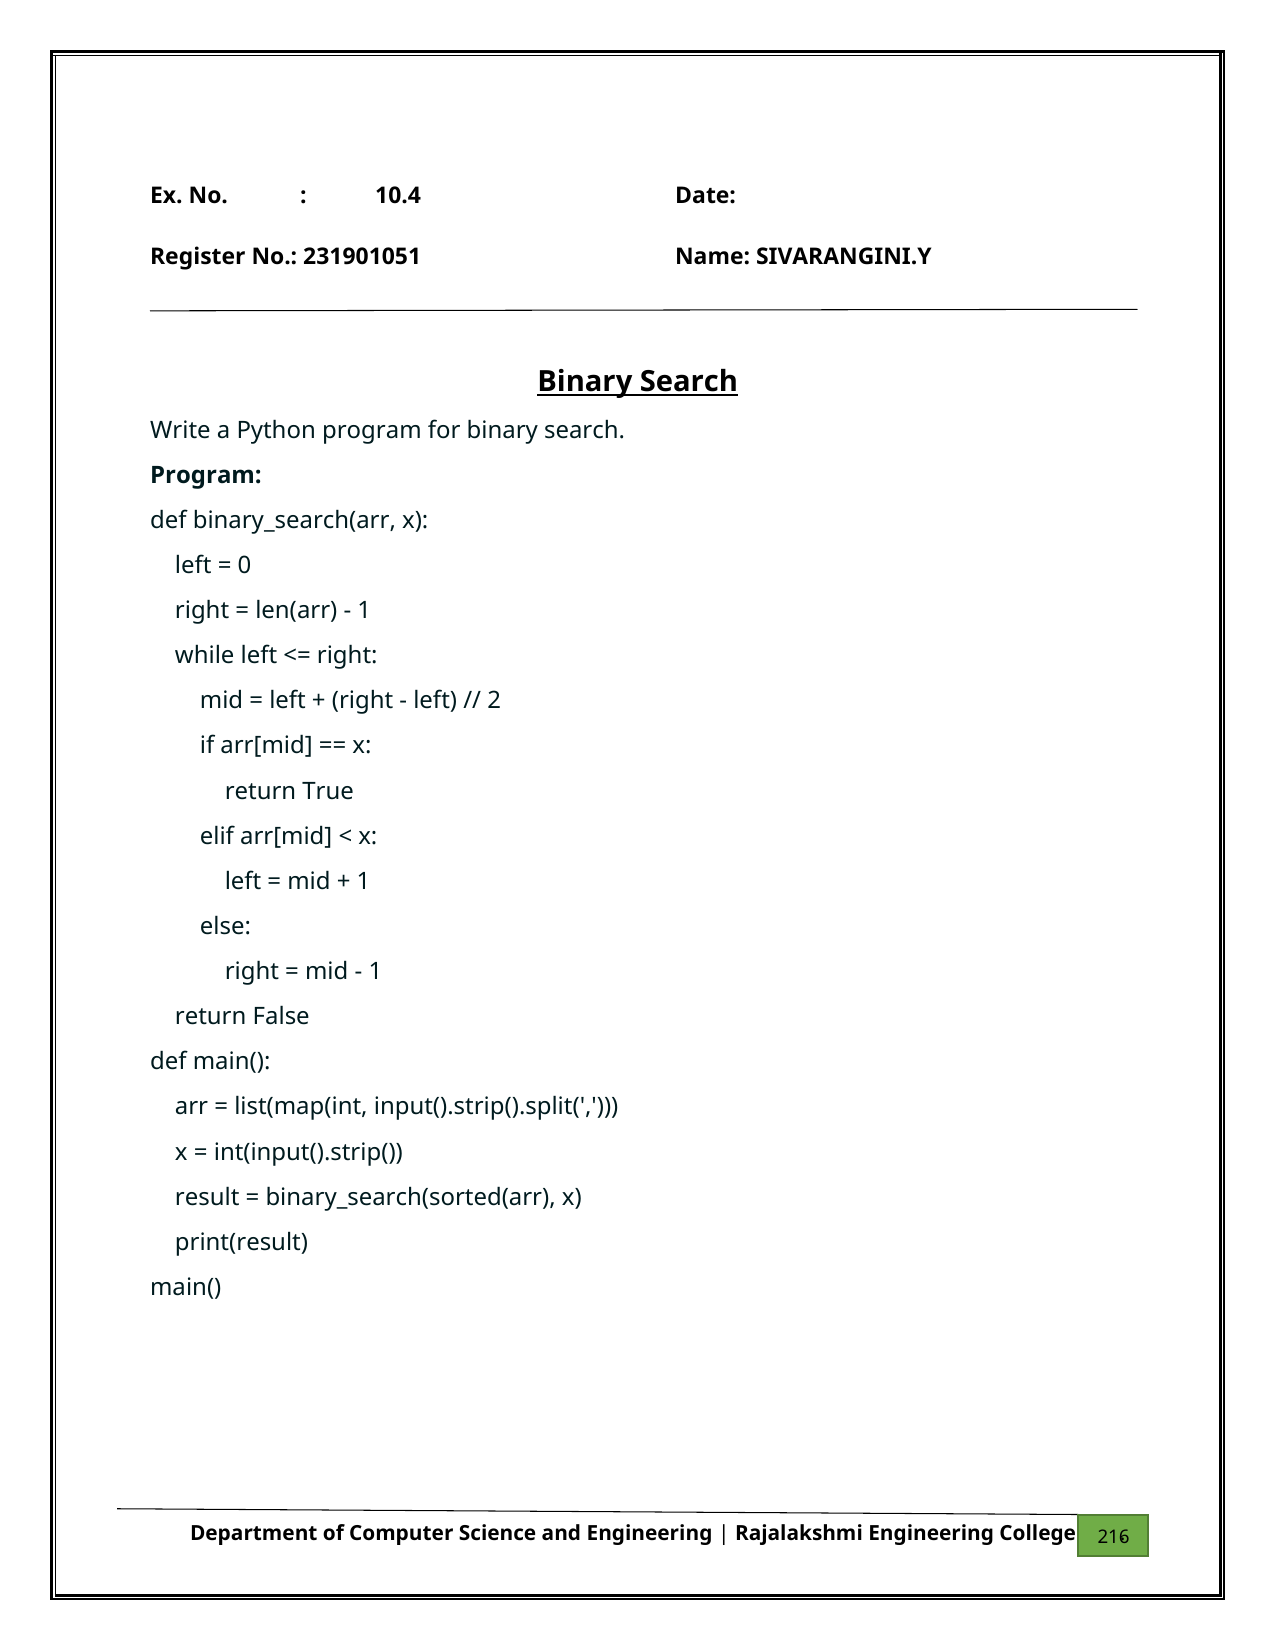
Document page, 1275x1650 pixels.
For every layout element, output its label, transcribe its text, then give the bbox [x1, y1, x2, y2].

text elif arr[mid] < x: [150, 818, 1125, 851]
text Write a Python program for binary search. [150, 413, 1125, 445]
text right = len(arr) - 1 [150, 593, 1125, 626]
text right = mid - 1 [150, 954, 1125, 986]
text left = 0 [150, 548, 1125, 581]
text arr = list(map(int, input().strip().split(','))) [150, 1089, 1125, 1122]
text return True [150, 773, 1125, 806]
text print(result) [150, 1224, 1125, 1257]
text left = mid + 1 [150, 864, 1125, 896]
text result = binary_search(sorted(arr), x) [150, 1179, 1125, 1212]
text def main(): [150, 1044, 1125, 1077]
text Program: [150, 458, 1125, 490]
text else: [150, 909, 1125, 941]
text mid = left + (right - left) // 2 [150, 683, 1125, 716]
text Ex. No. : 10.4 Date: [150, 179, 1125, 210]
text if arr[mid] == x: [150, 728, 1125, 761]
text main() [150, 1269, 1125, 1302]
text Register No.: 231901051 Name: SIVARANGINI.Y [150, 239, 1125, 271]
text while left <= right: [150, 638, 1125, 671]
text Binary Search [150, 360, 1125, 400]
text x = int(input().strip()) [150, 1134, 1125, 1167]
text def binary_search(arr, x): [150, 503, 1125, 535]
text return False [150, 999, 1125, 1032]
